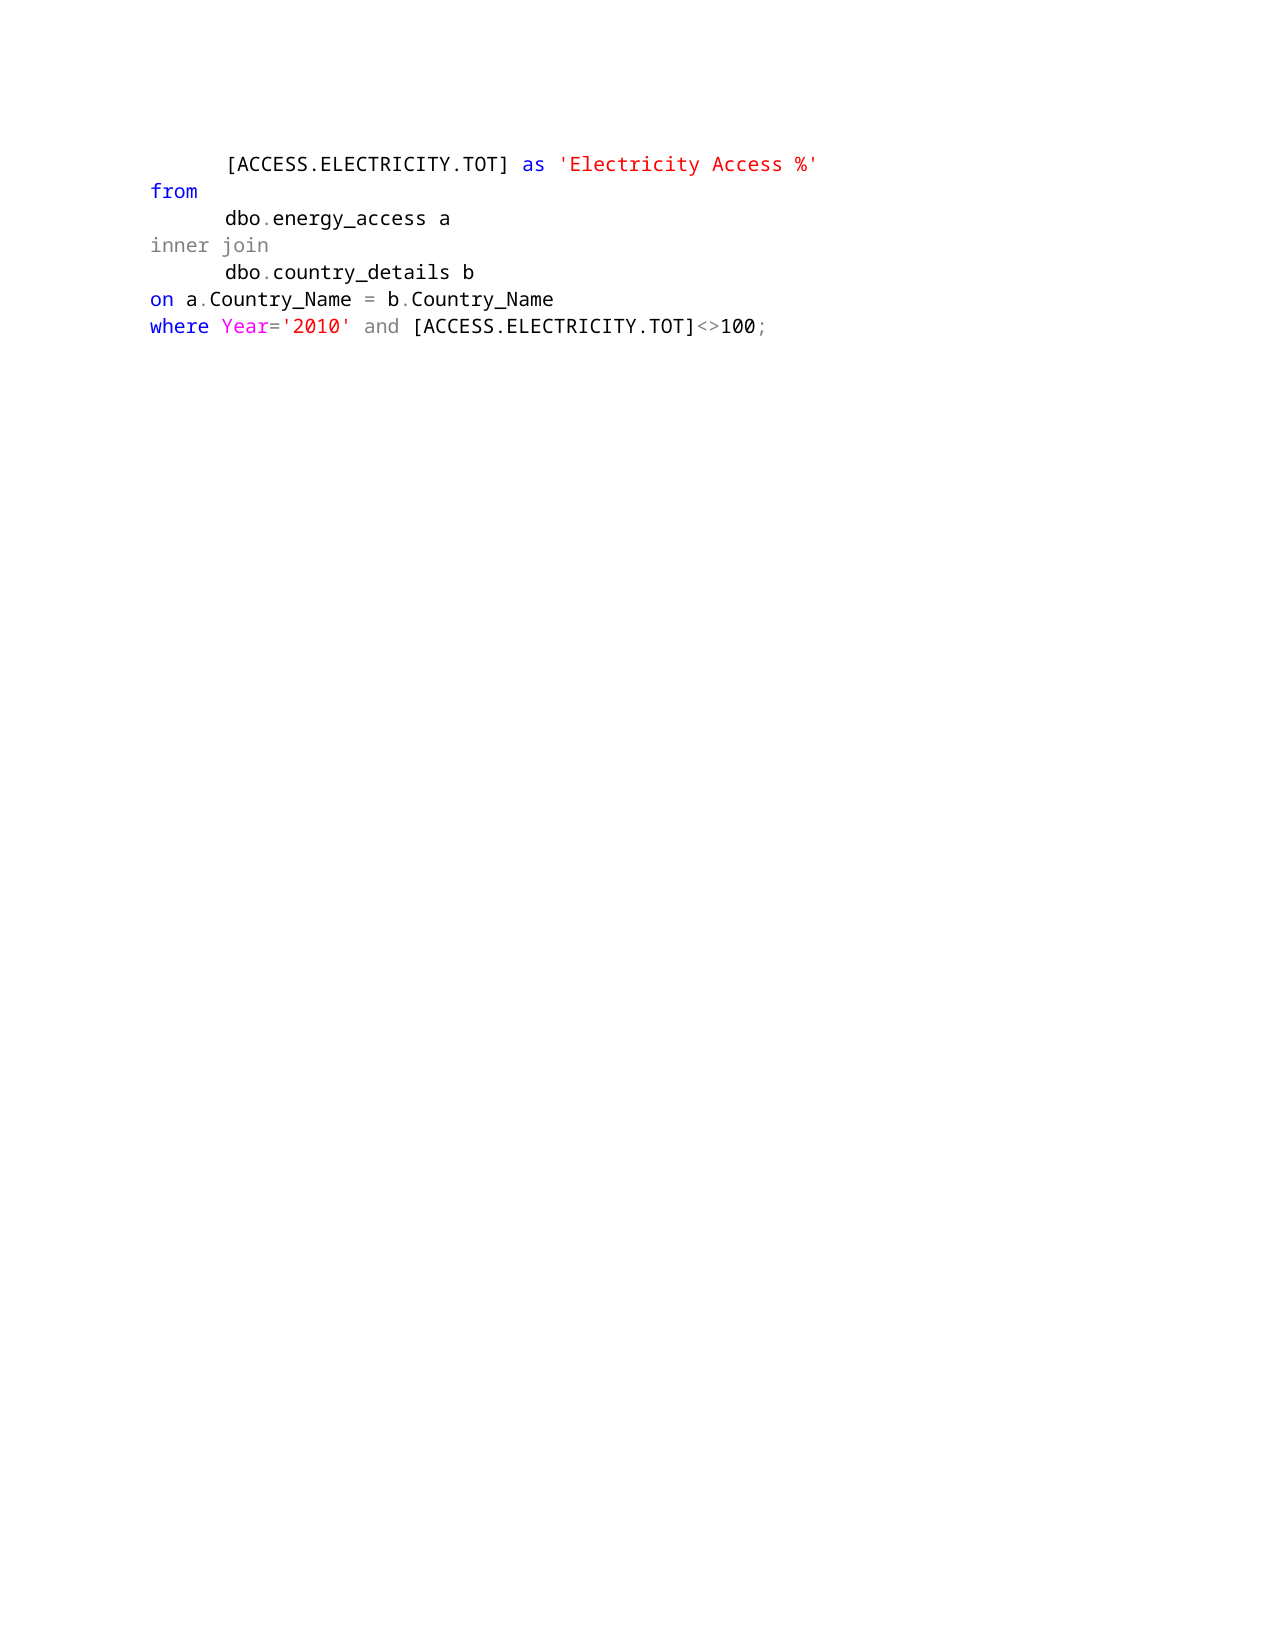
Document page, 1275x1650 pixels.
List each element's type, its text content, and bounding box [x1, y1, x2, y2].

text inner join [150, 231, 1125, 258]
text dbo.energy_access a [150, 204, 1125, 231]
text where Year='2010' and [ACCESS.ELECTRICITY.TOT]<>100; [150, 312, 1125, 339]
text [ACCESS.ELECTRICITY.TOT] as 'Electricity Access %' [150, 150, 1125, 177]
text dbo.country_details b [150, 258, 1125, 285]
text on a.Country_Name = b.Country_Name [150, 285, 1125, 312]
text from [150, 177, 1125, 204]
